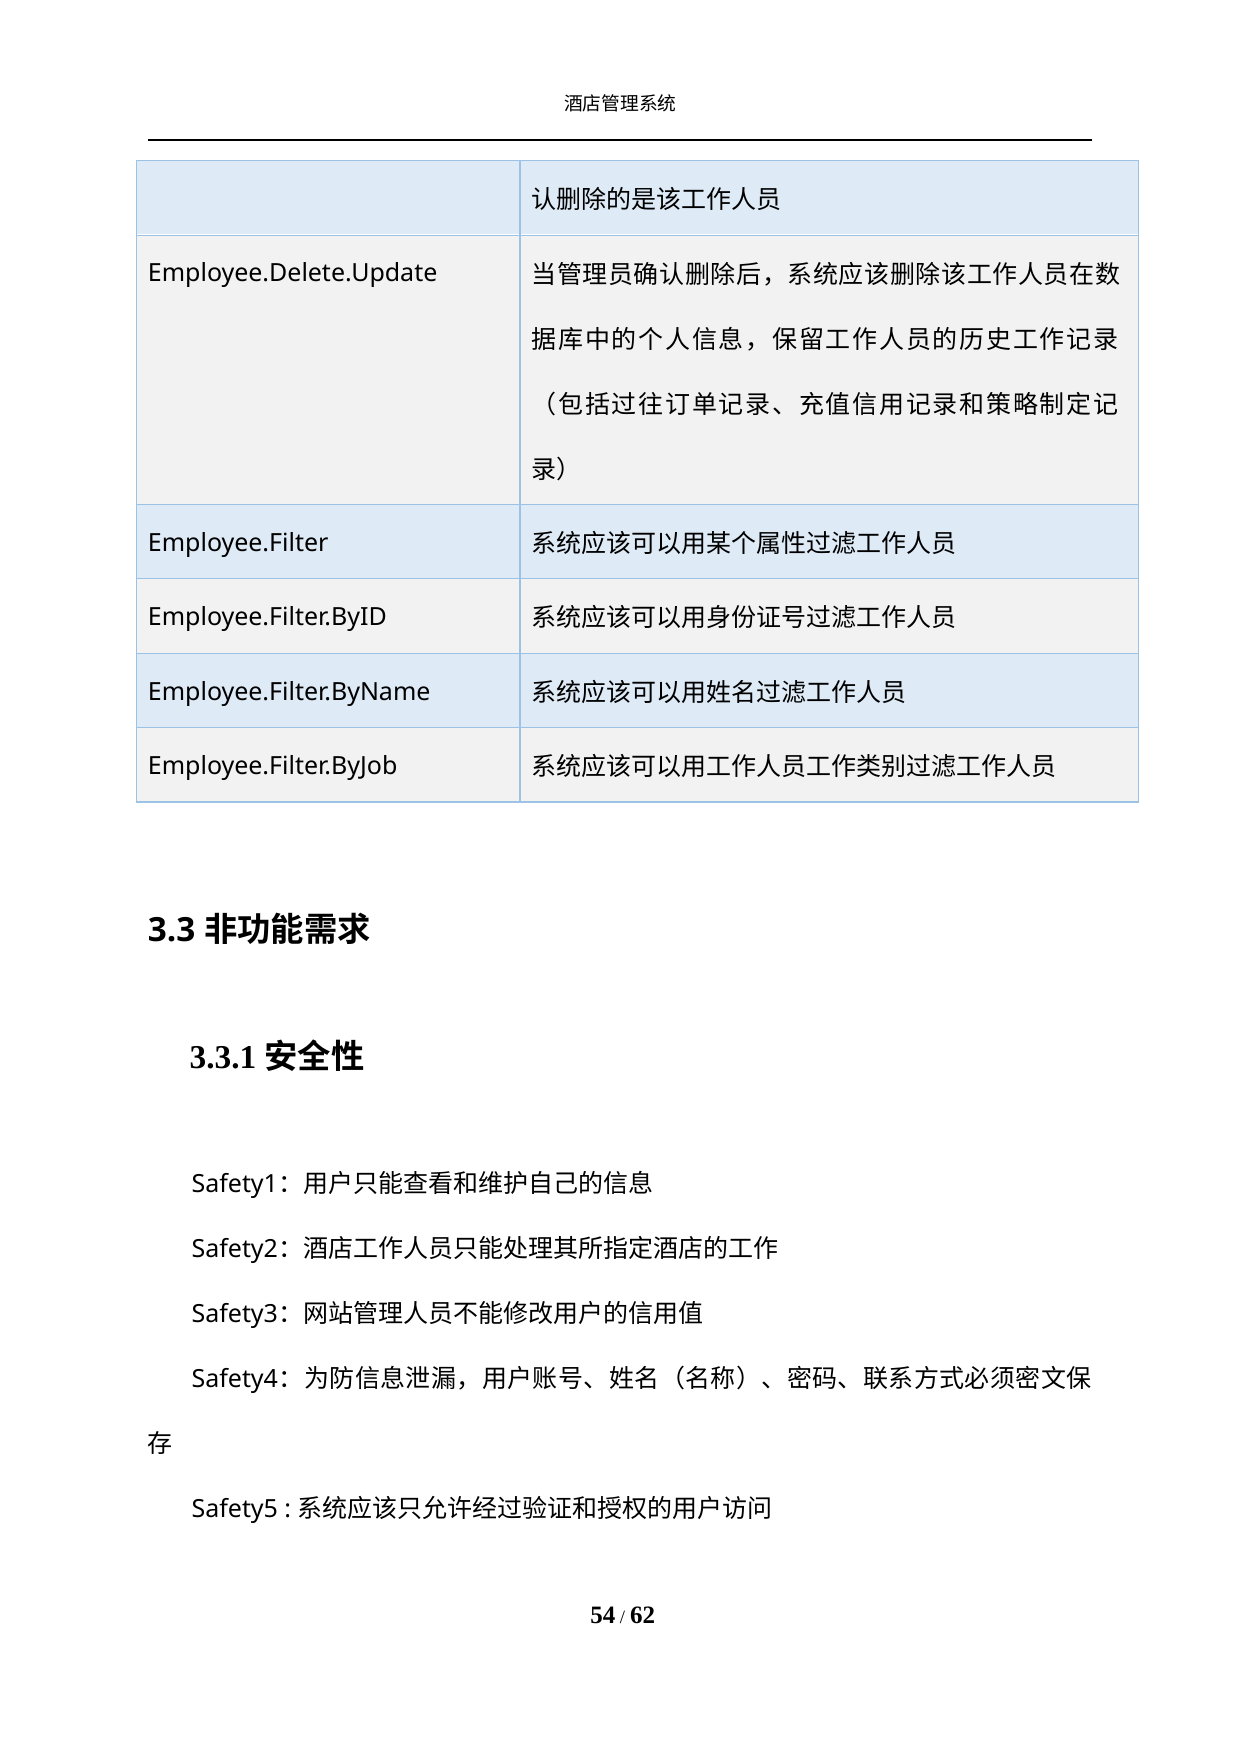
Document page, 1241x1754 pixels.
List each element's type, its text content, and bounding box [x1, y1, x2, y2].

table_cell Employee.Filter.ByName [137, 654, 519, 727]
subtitle 3.3 非功能需求 [148, 894, 1092, 959]
text Safety1：用户只能查看和维护自己的信息 [148, 1149, 1092, 1214]
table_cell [521, 161, 1138, 234]
text Safety4：为防信息泄漏，用户账号、姓名（名称）、密码、联系方式必须密文保存 [148, 1344, 1092, 1474]
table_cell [137, 161, 519, 234]
table_cell Employee.Filter.ByJob [137, 728, 519, 801]
table_cell Employee.Delete.Update [137, 236, 519, 504]
table_cell 系统应该可以用姓名过滤工作人员 [521, 654, 1138, 727]
subtitle 3.3.1 安全性 [148, 1022, 1092, 1087]
table_cell 系统应该可以用身份证号过滤工作人员 [521, 579, 1138, 653]
table_cell Employee.Filter [137, 505, 519, 578]
text Safety2：酒店工作人员只能处理其所指定酒店的工作 [148, 1214, 1092, 1279]
text Safety3：网站管理人员不能修改用户的信用值 [148, 1279, 1092, 1344]
table_cell 当管理员确认删除后，系统应该删除该工作人员在数据库中的个人信息，保留工作人员的历史工作记录（包括过往订单记录、充值信用记录和策略制定记录） [521, 236, 1138, 504]
text Safety5 : 系统应该只允许经过验证和授权的用户访问 [148, 1474, 1092, 1539]
table_cell Employee.Filter.ByID [137, 579, 519, 653]
table_cell 系统应该可以用某个属性过滤工作人员 [521, 505, 1138, 578]
table_cell 系统应该可以用工作人员工作类别过滤工作人员 [521, 728, 1138, 801]
